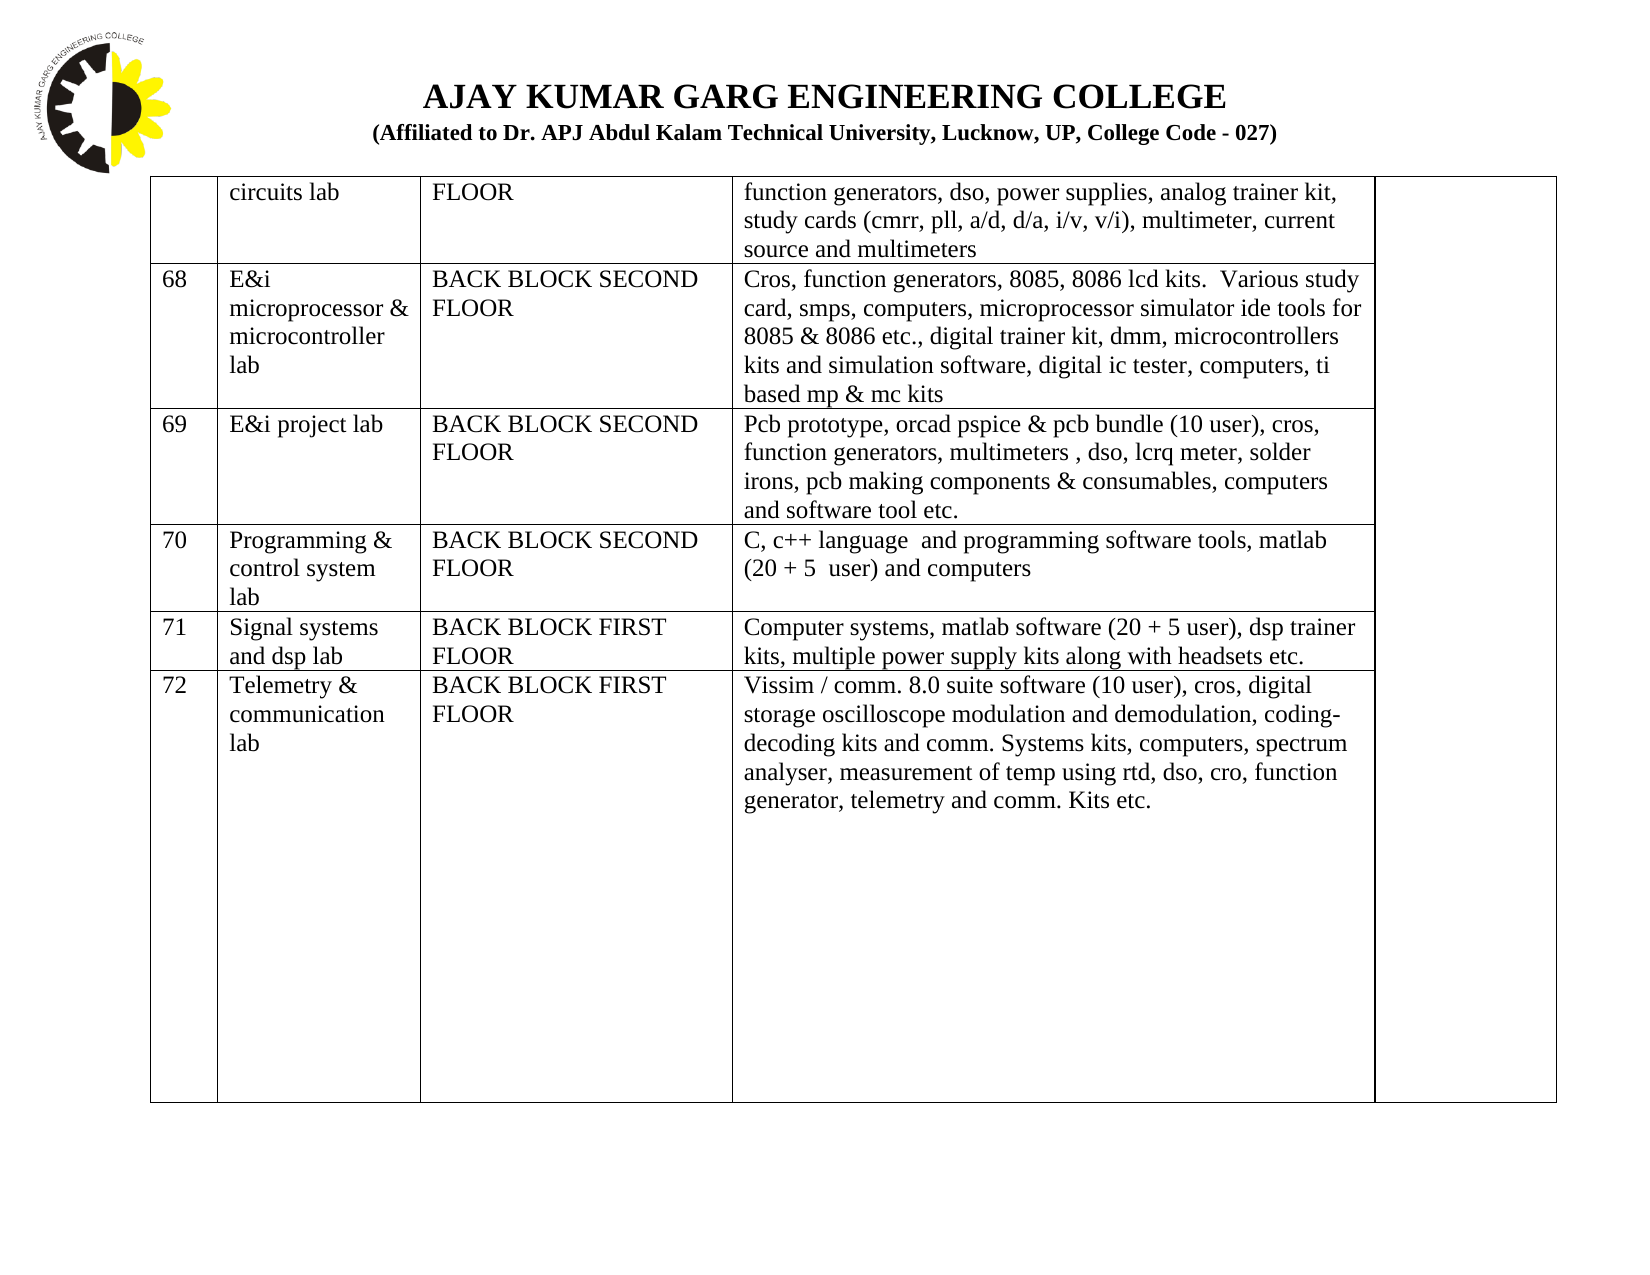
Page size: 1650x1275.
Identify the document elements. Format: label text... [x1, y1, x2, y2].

table_cell 67 [151, 177, 217, 263]
table_cell BACK BLOCK FIRST FLOOR [421, 671, 732, 1102]
table_cell 70 [151, 525, 217, 611]
table_cell Cros, function generators, 8085, 8086 lcd kits. Various study card, smps, computers, microprocessor simulator ide tools for 8085 & 8086 etc., digital trainer kit, dmm, microcontrollers kits and simulation software, digital ic tester, computers, ti based mp & mc kits [733, 264, 1374, 408]
table_cell Computer systems, matlab software (20 + 5 user), dsp trainer kits, multiple power supply kits along with headsets etc. [733, 612, 1374, 669]
table_cell 72 [151, 671, 217, 1102]
picture [34, 32, 178, 175]
table_cell Pcb prototype, orcad pspice & pcb bundle (10 user), cros, function generators, multimeters , dso, lcrq meter, solder irons, pcb making components & consumables, computers and software tool etc. [733, 409, 1374, 524]
table_cell BACK BLOCK FIRST FLOOR [421, 612, 732, 669]
table_cell Signal systems and dsp lab [218, 612, 420, 669]
table_cell Telemetry & communication lab [218, 671, 420, 1102]
table_cell E&i project lab [218, 409, 420, 524]
table_cell Programming & control system lab [218, 525, 420, 611]
table_cell E&i microprocessor & microcontroller lab [218, 264, 420, 408]
table_cell BACK BLOCK FIRST FLOOR [421, 177, 732, 263]
table_cell BACK BLOCK SECOND FLOOR [421, 409, 732, 524]
table_cell 71 [151, 612, 217, 669]
table_cell BACK BLOCK SECOND FLOOR [421, 264, 732, 408]
table_cell BACK BLOCK SECOND FLOOR [421, 525, 732, 611]
table_cell E&i integrated circuits lab [218, 177, 420, 263]
table_cell C, c++ language and programming software tools, matlab (20 + 5 user) and computers [733, 525, 1374, 611]
table_cell 68 [151, 264, 217, 408]
table_cell 69 [151, 409, 217, 524]
